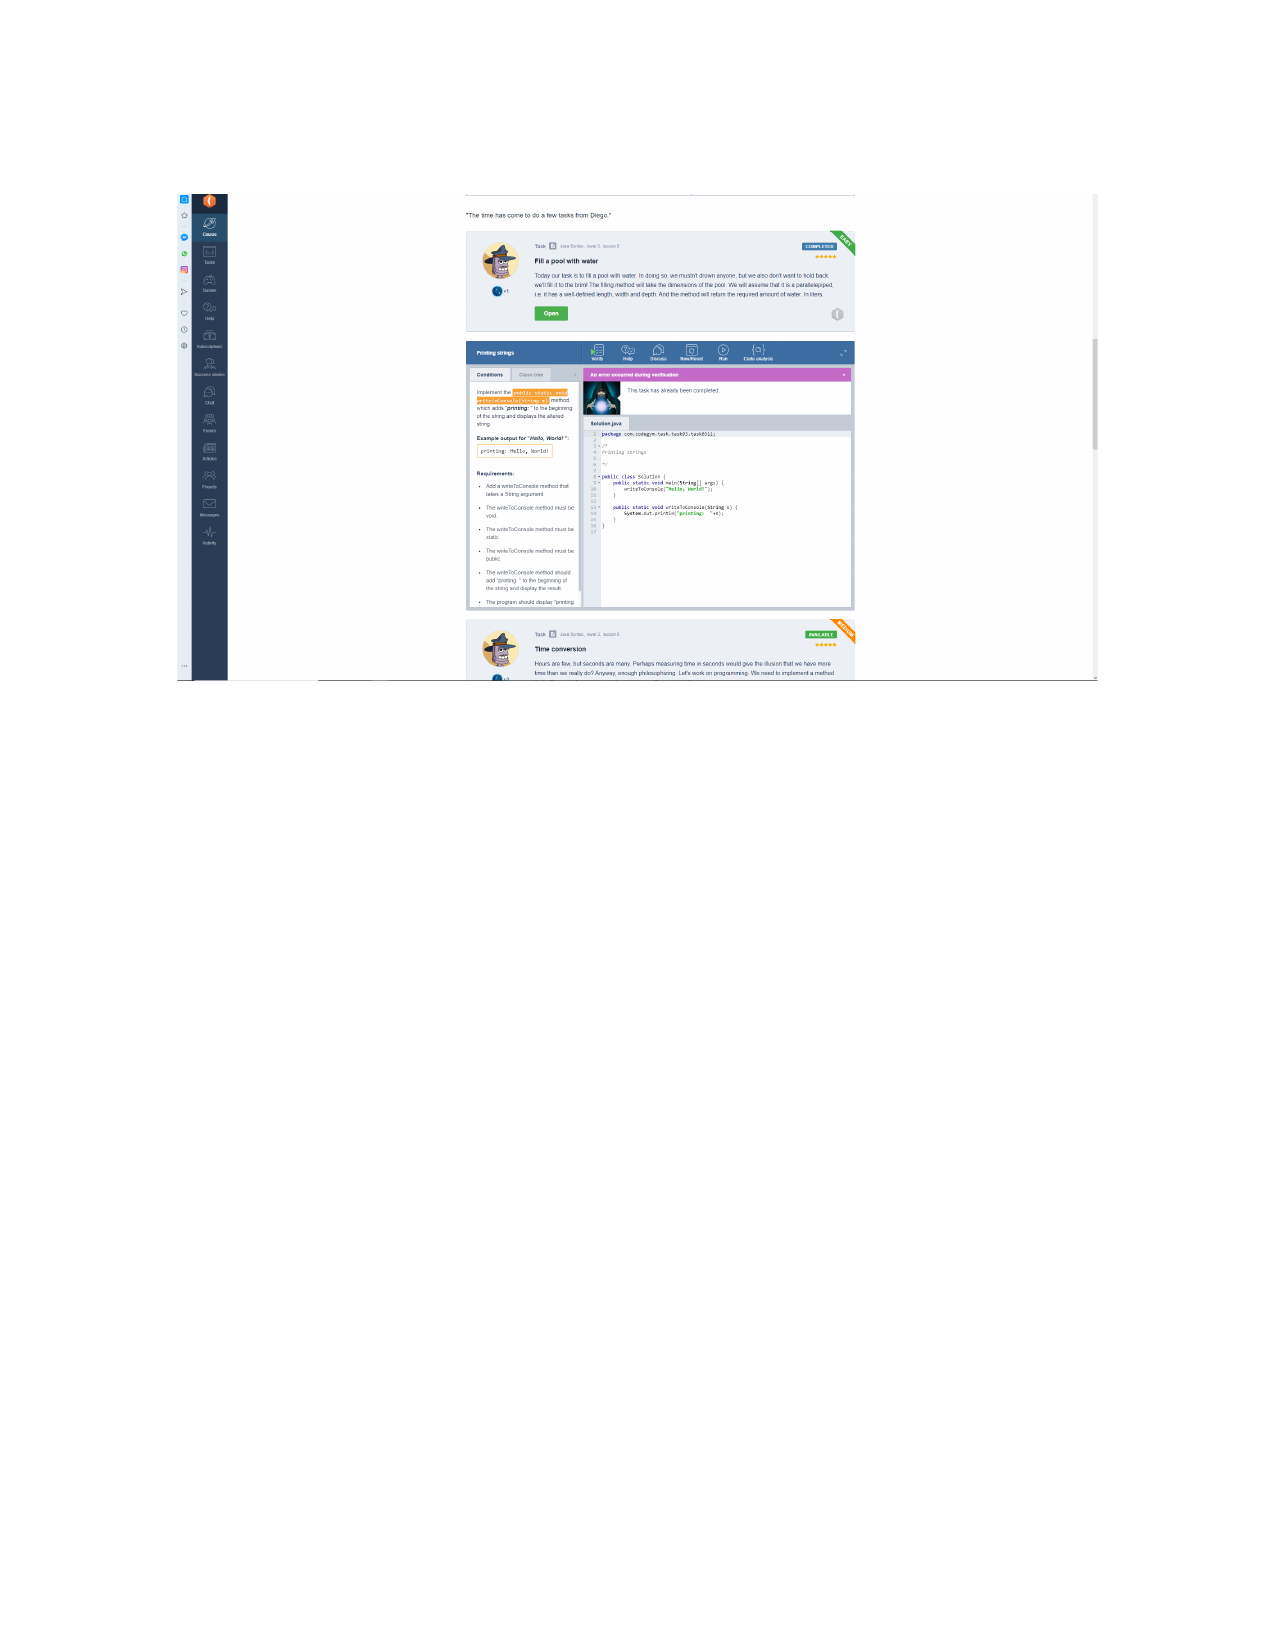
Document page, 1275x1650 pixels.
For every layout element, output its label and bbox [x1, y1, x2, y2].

picture [177, 194, 1098, 681]
